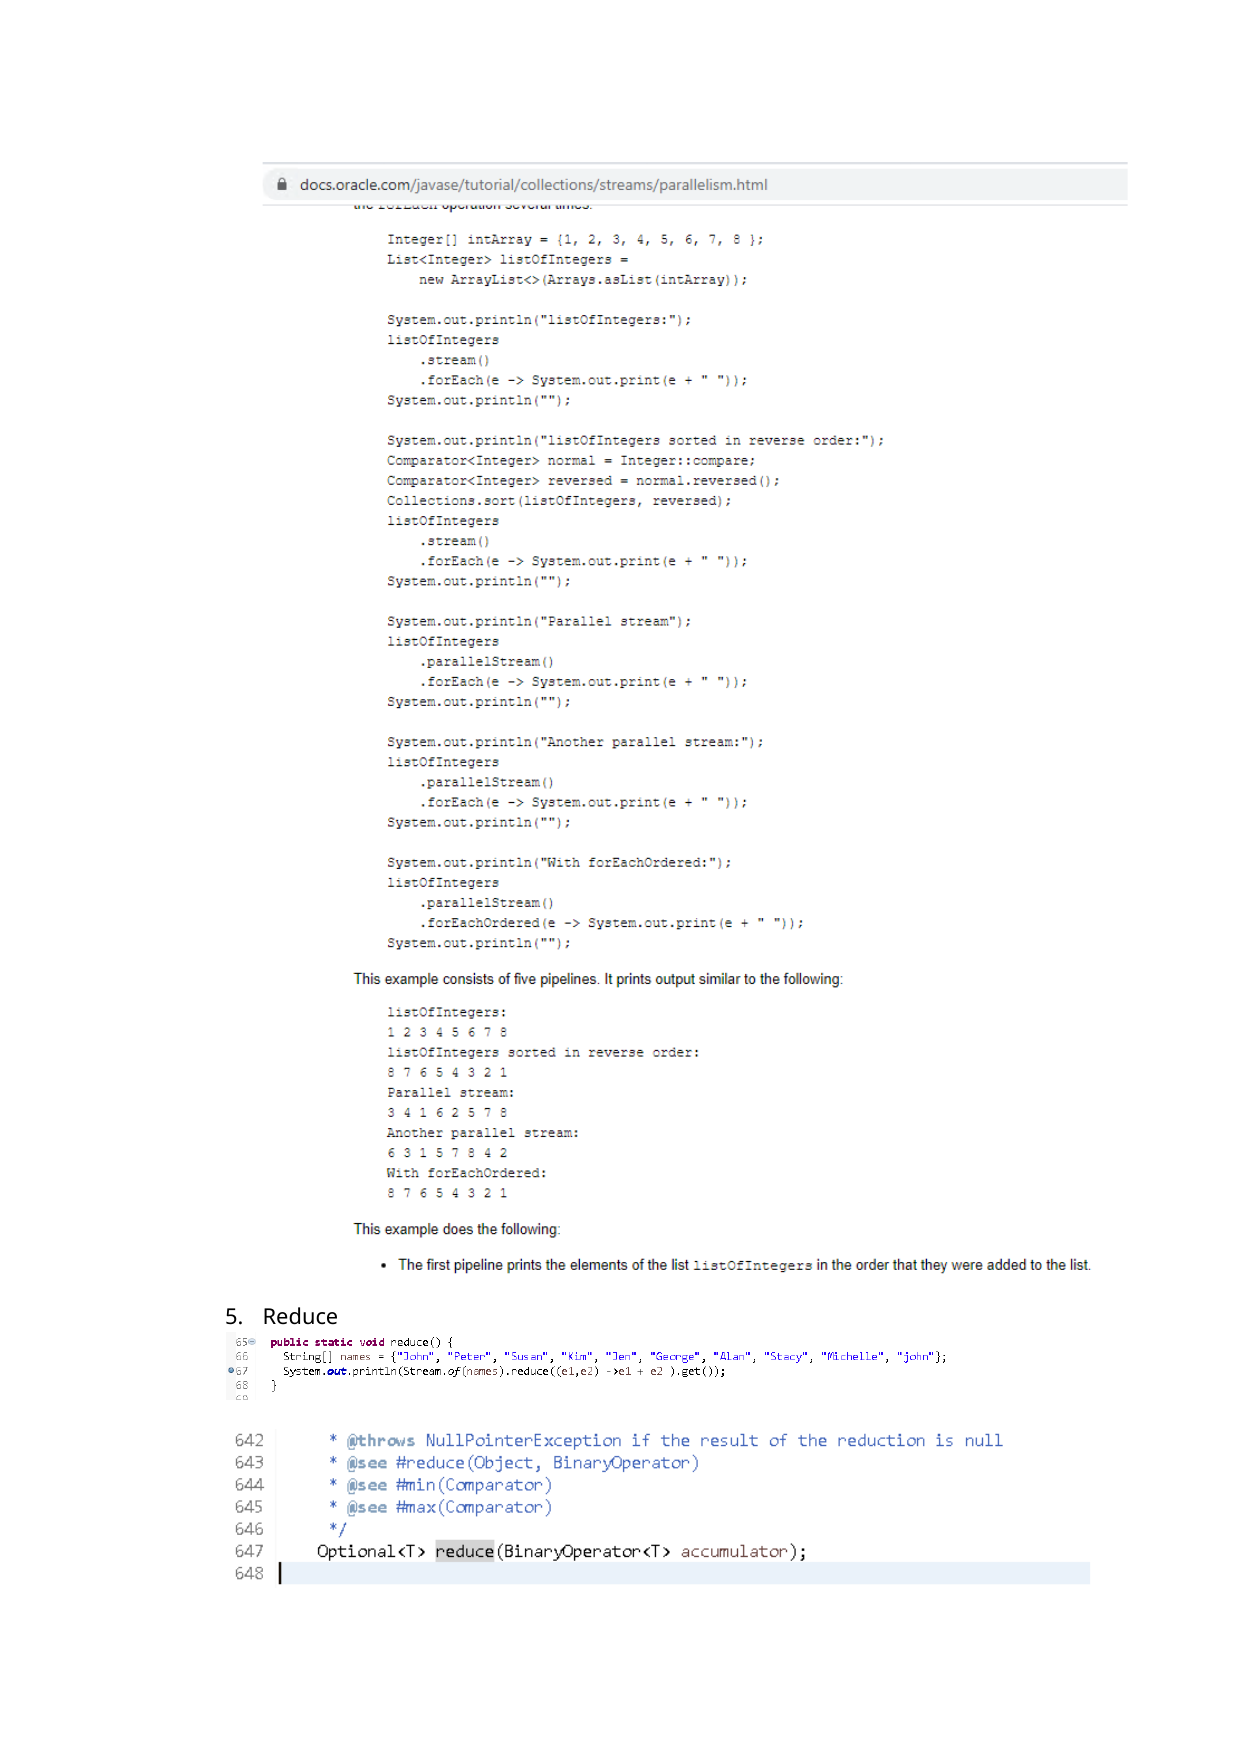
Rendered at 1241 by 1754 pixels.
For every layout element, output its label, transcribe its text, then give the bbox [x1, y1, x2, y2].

picture [225, 1332, 1091, 1400]
picture [262, 162, 1128, 1280]
picture [225, 1429, 1091, 1588]
list Reduce [225, 1299, 1053, 1332]
